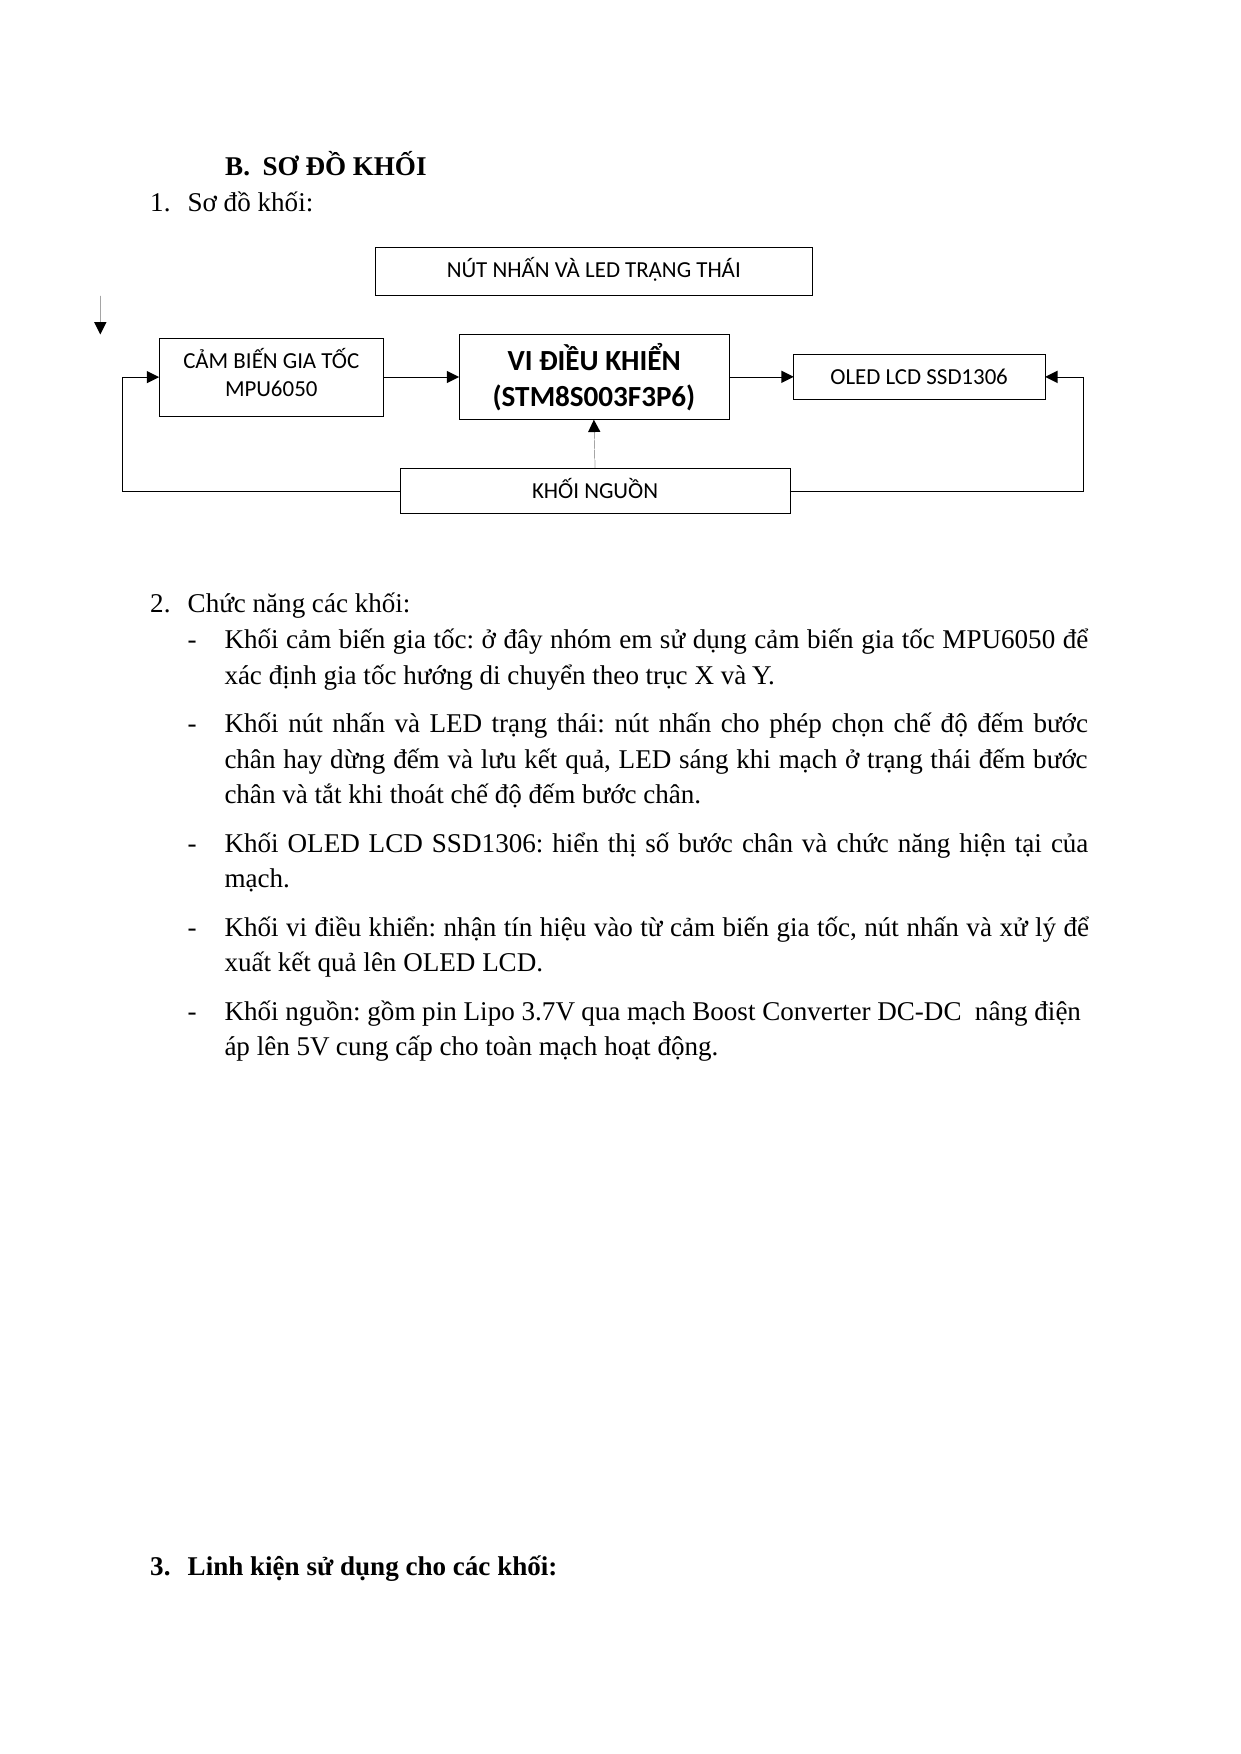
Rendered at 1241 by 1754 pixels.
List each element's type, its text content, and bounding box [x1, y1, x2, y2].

list Chức năng các khối: [150, 587, 1090, 619]
list Khối nút nhấn và LED trạng thái: nút nhấn cho phép chọn chế độ đếm bước chân hay dừng đếm và lưu kết quả, LED sáng khi mạch ở trạng thái đếm bước chân và tắt khi thoát chế độ đếm bước chân. [187, 707, 1090, 810]
list SƠ ĐỒ KHỐI [225, 150, 1090, 181]
list Khối vi điều khiển: nhận tín hiệu vào từ cảm biến gia tốc, nút nhấn và xử lý để xuất kết quả lên OLED LCD. [187, 911, 1090, 978]
list Khối OLED LCD SSD1306: hiển thị số bước chân và chức năng hiện tại của mạch. [187, 827, 1090, 894]
list Khối cảm biến gia tốc: ở đây nhóm em sử dụng cảm biến gia tốc MPU6050 để xác định gia tốc hướng di chuyển theo trục X và Y. [187, 623, 1090, 690]
list Khối nguồn: gồm pin Lipo 3.7V qua mạch Boost Converter DC-DC nâng điện áp lên 5V cung cấp cho toàn mạch hoạt động. [187, 995, 1090, 1062]
list Linh kiện sử dụng cho các khối: [150, 1550, 1090, 1581]
list Sơ đồ khối: [150, 186, 1090, 217]
